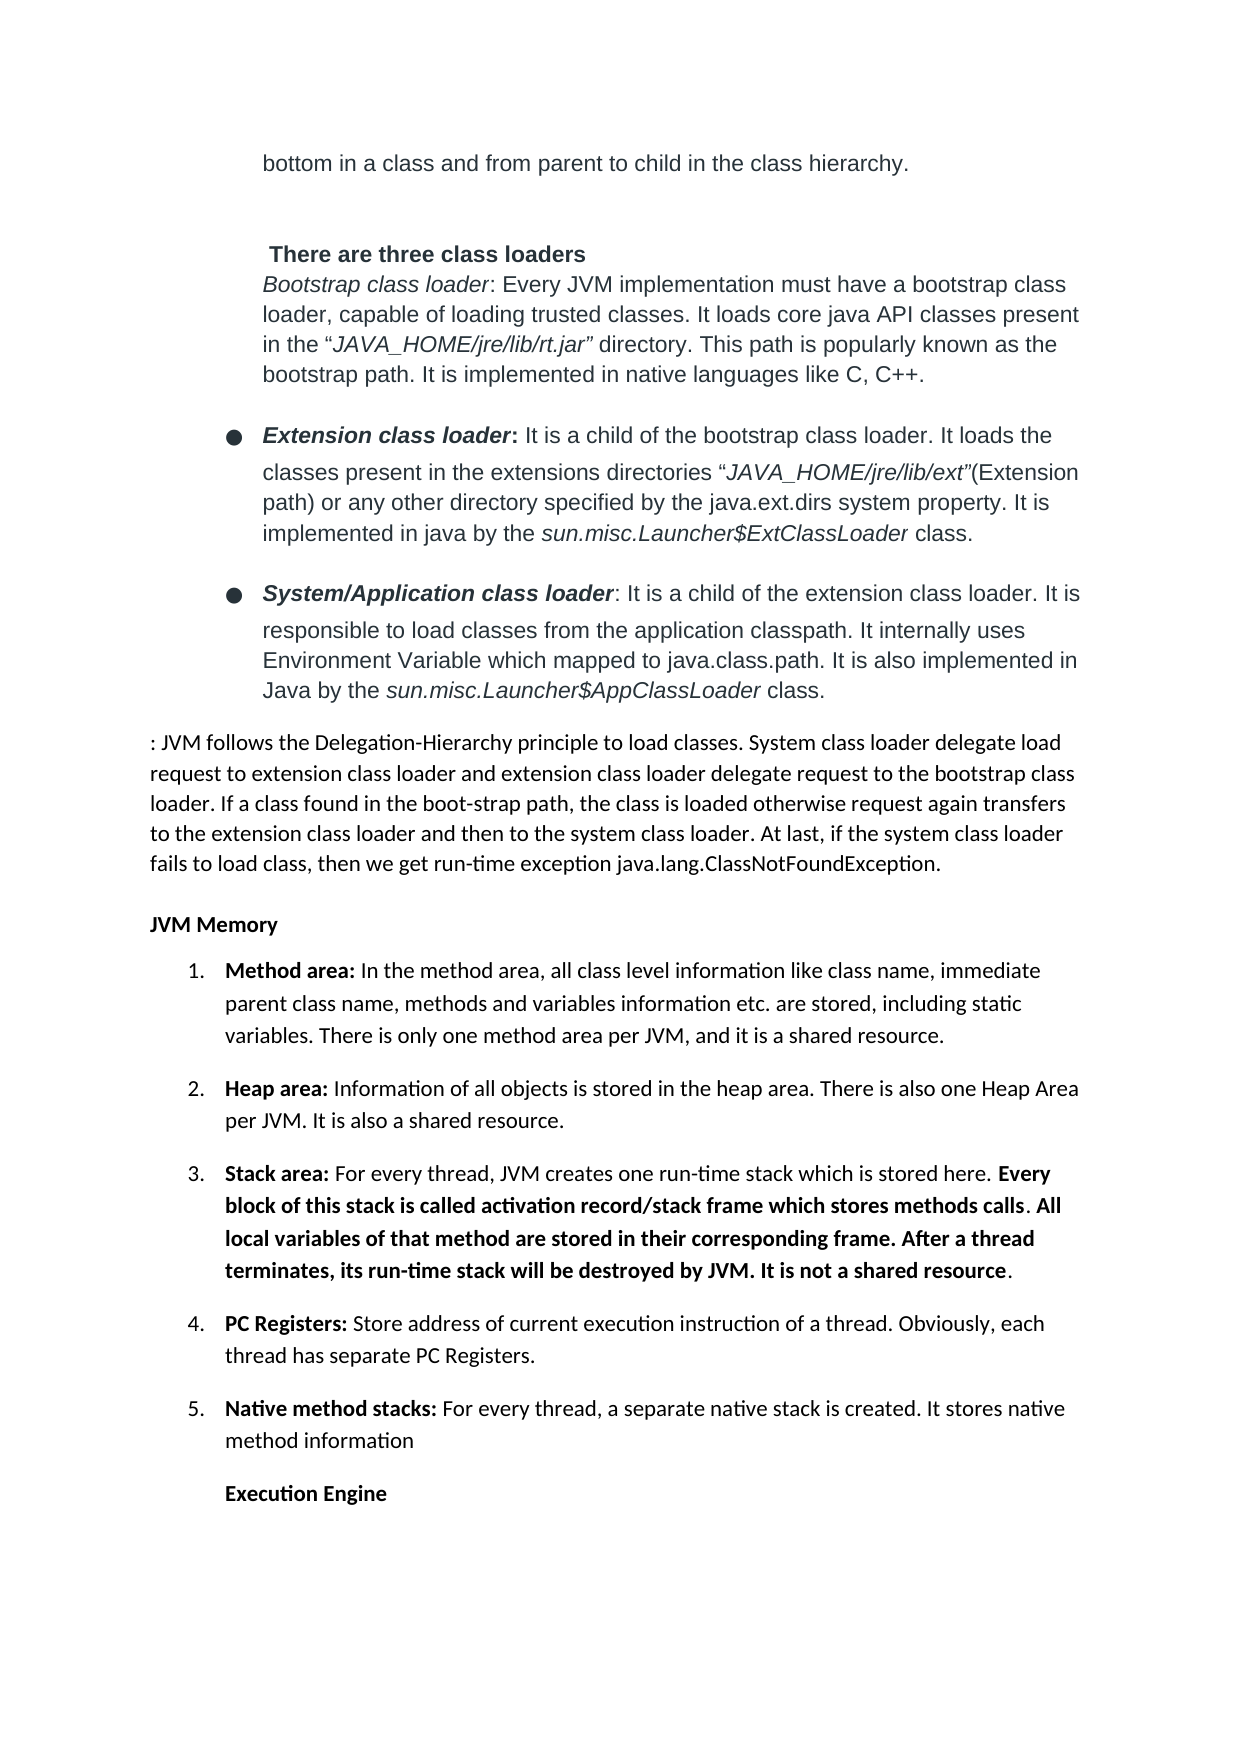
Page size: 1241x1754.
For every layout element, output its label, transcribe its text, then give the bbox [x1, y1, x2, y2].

list Native method stacks: For every thread, a separate native stack is created. It stores native method information [187, 1394, 1090, 1454]
list Stack area: For every thread, JVM creates one run-time stack which is stored here. Every block of this stack is called activation record/stack frame which stores methods calls. All local variables of that method are stored in their corresponding frame. After a thread terminates, its run-time stack will be destroyed by JVM. It is not a shared resource. [187, 1159, 1090, 1284]
list Method area: In the method area, all class level information like class name, immediate parent class name, methods and variables information etc. are stored, including static variables. There is only one method area per JVM, and it is a shared resource. [187, 957, 1090, 1049]
list Extension class loader: It is a child of the bootstrap class loader. It loads the classes present in the extensions directories “JAVA_HOME/jre/lib/ext”(Extension path) or any other directory specified by the java.ext.dirs system property. It is implemented in java by the sun.misc.Launcher$ExtClassLoader class. [225, 412, 1090, 546]
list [225, 150, 1090, 388]
text : JVM follows the Delegation-Hierarchy principle to load classes. System class loader delegate load request to extension class loader and extension class loader delegate request to the bootstrap class loader. If a class found in the boot-strap path, the class is loaded otherwise request again transfers to the extension class loader and then to the system class loader. At last, if the system class loader fails to load class, then we get run-time exception java.lang.ClassNotFoundException. JVM Memory [150, 728, 1090, 938]
list System/Application class loader: It is a child of the extension class loader. It is responsible to load classes from the application classpath. It internally uses Environment Variable which mapped to java.class.path. It is also implemented in Java by the sun.misc.Launcher$AppClassLoader class. [225, 571, 1090, 704]
text Execution Engine [225, 1479, 1090, 1507]
list PC Registers: Store address of current execution instruction of a thread. Obviously, each thread has separate PC Registers. [187, 1309, 1090, 1369]
list Heap area: Information of all objects is stored in the heap area. There is also one Heap Area per JVM. It is also a shared resource. [187, 1074, 1090, 1134]
